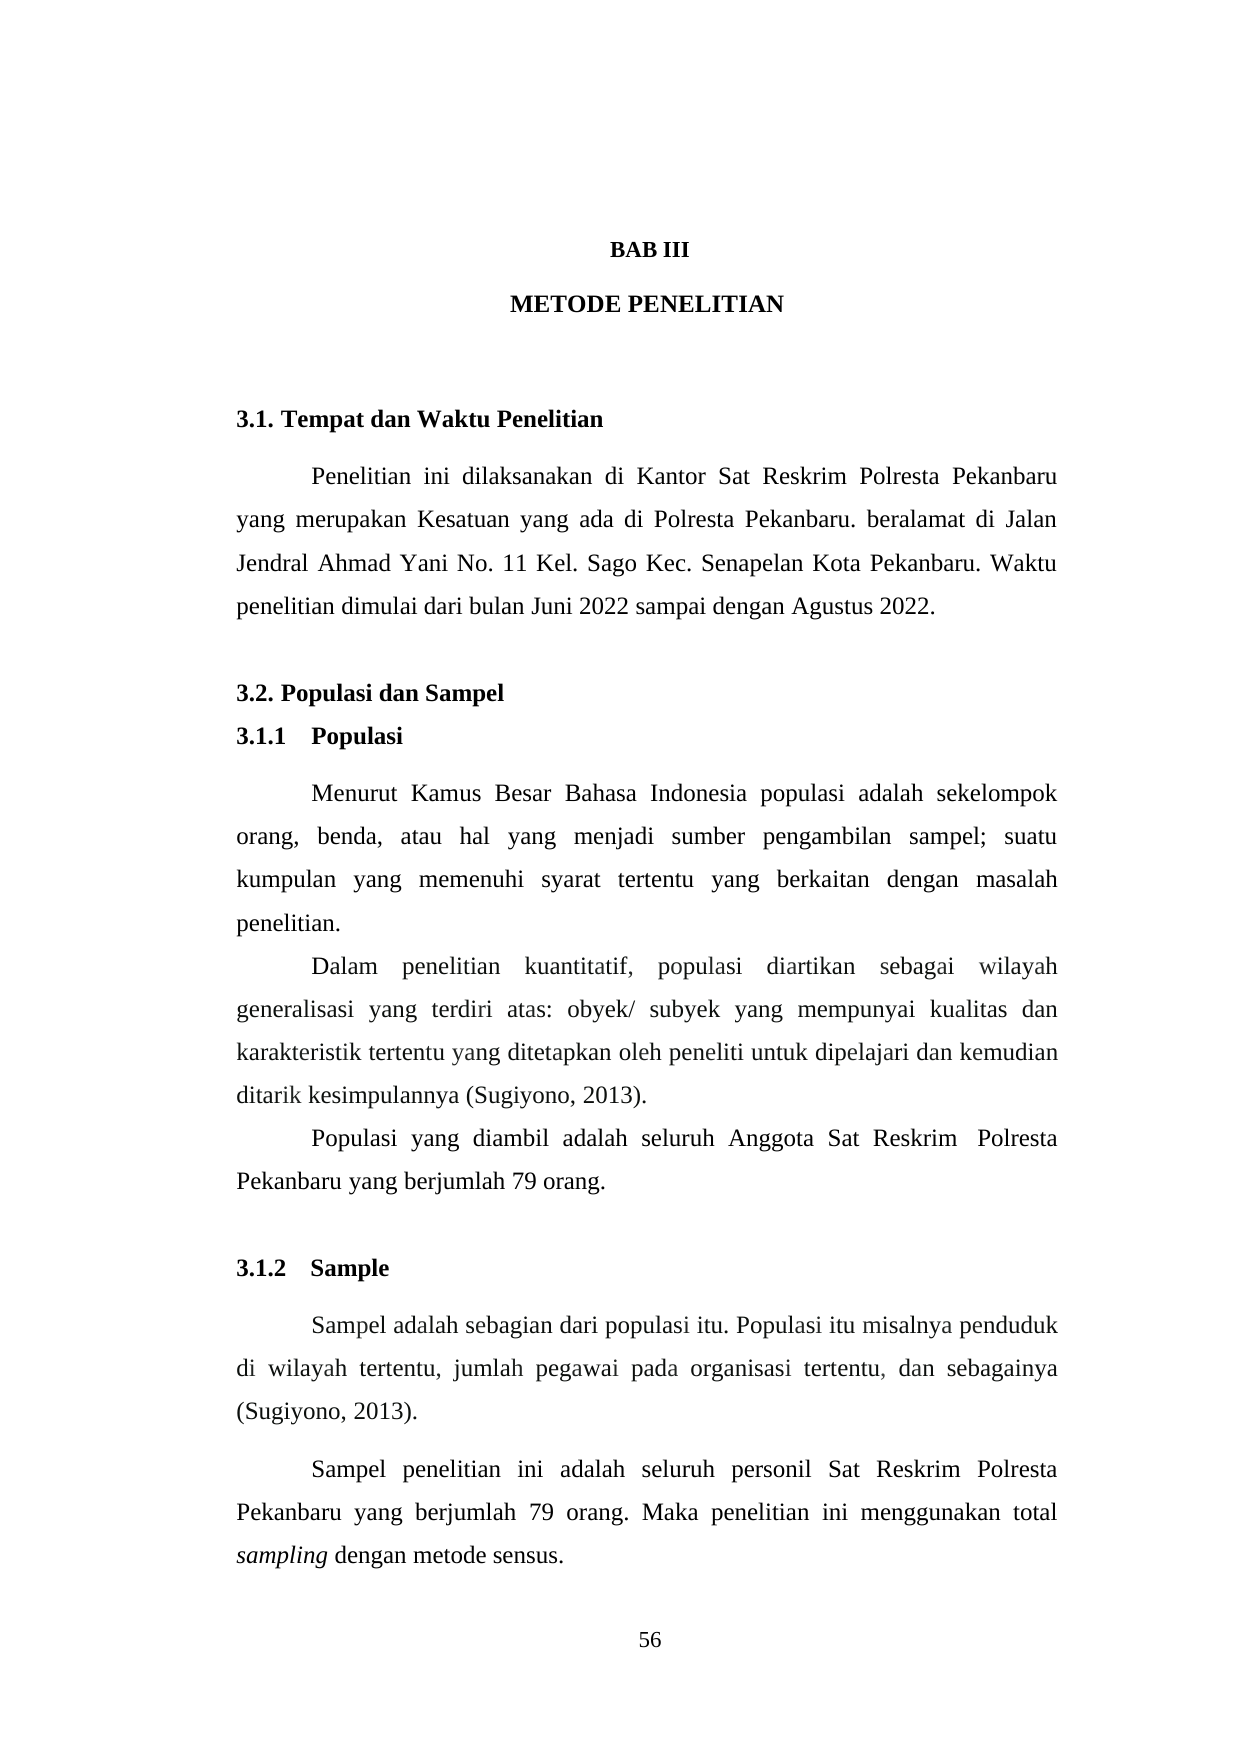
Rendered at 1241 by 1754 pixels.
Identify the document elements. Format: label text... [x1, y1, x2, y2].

subtitle METODE PENELITIAN [236, 289, 1058, 318]
text Dalam penelitian kuantitatif, populasi diartikan sebagai wilayah generalisasi yang terdiri atas: obyek/ subyek yang mempunyai kualitas dan karakteristik tertentu yang ditetapkan oleh peneliti untuk dipelajari dan kemudian ditarik kesimpulannya (Sugiyono, 2013). [236, 951, 1058, 1109]
text Penelitian ini dilaksanakan di Kantor Sat Reskrim Polresta Pekanbaru yang merupakan Kesatuan yang ada di Polresta Pekanbaru. beralamat di Jalan Jendral Ahmad Yani No. 11 Kel. Sago Kec. Senapelan Kota Pekanbaru. Waktu penelitian dimulai dari bulan Juni 2022 sampai dengan Agustus 2022. [236, 461, 1058, 619]
subtitle Tempat dan Waktu Penelitian [236, 404, 1058, 433]
text Menurut Kamus Besar Bahasa Indonesia populasi adalah sekelompok orang, benda, atau hal yang menjadi sumber pengambilan sampel; suatu kumpulan yang memenuhi syarat tertentu yang berkaitan dengan masalah penelitian. [236, 778, 1058, 936]
subtitle Populasi [236, 721, 1058, 749]
subtitle Sample [236, 1253, 1058, 1281]
text BAB III [236, 236, 1063, 263]
text Sampel penelitian ini adalah seluruh personil Sat Reskrim Polresta Pekanbaru yang berjumlah 79 orang. Maka penelitian ini menggunakan total sampling dengan metode sensus. [236, 1454, 1058, 1569]
text Sampel adalah sebagian dari populasi itu. Populasi itu misalnya penduduk di wilayah tertentu, jumlah pegawai pada organisasi tertentu, dan sebagainya (Sugiyono, 2013). [236, 1310, 1058, 1425]
text Populasi yang diambil adalah seluruh Anggota Sat Reskrim Polresta Pekanbaru yang berjumlah 79 orang. [236, 1123, 1058, 1195]
subtitle Populasi dan Sampel [236, 678, 1058, 706]
